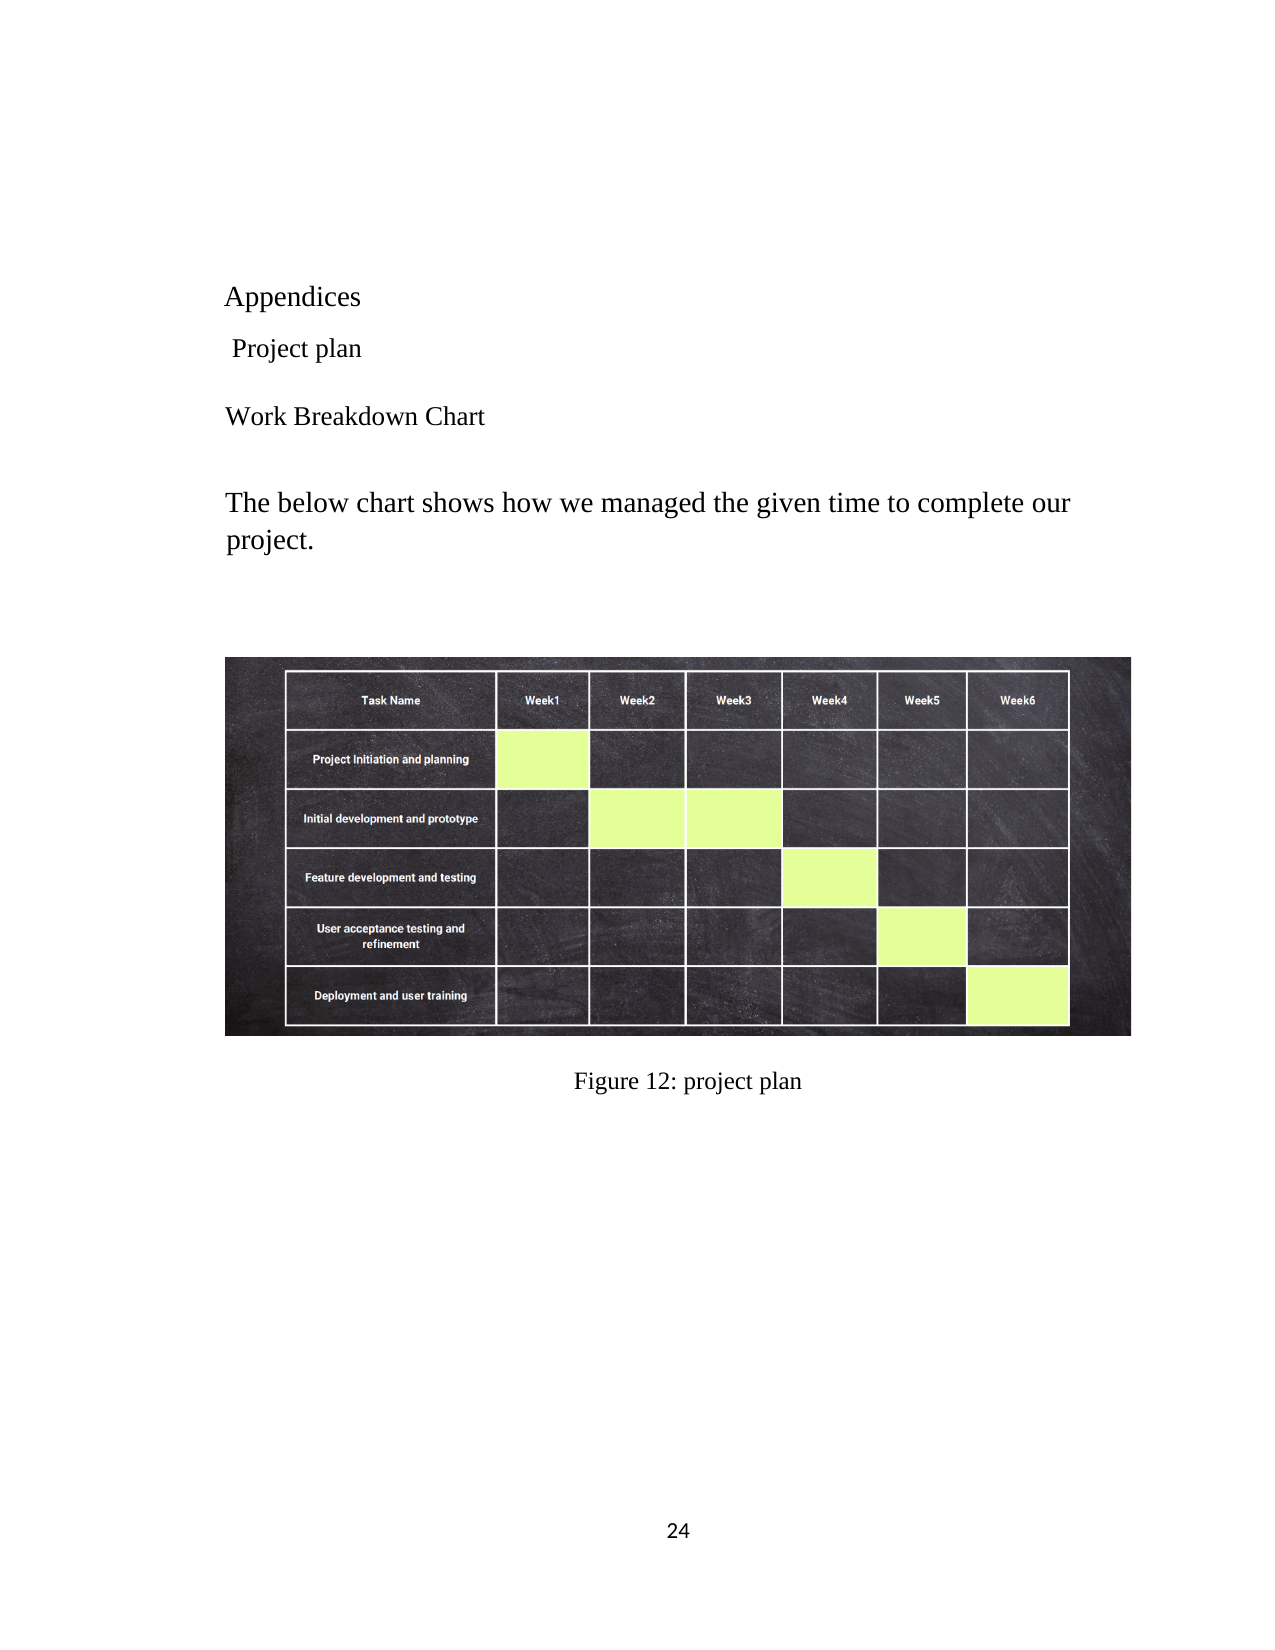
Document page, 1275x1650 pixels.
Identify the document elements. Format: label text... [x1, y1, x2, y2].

text The below chart shows how we managed the given time to complete our project. [225, 486, 1131, 555]
text Figure 12: project plan [225, 1066, 1131, 1094]
subtitle Project plan [225, 332, 1131, 363]
picture [225, 657, 1132, 1036]
subtitle Work Breakdown Chart [225, 400, 1131, 431]
text Appendices [223, 279, 1125, 313]
